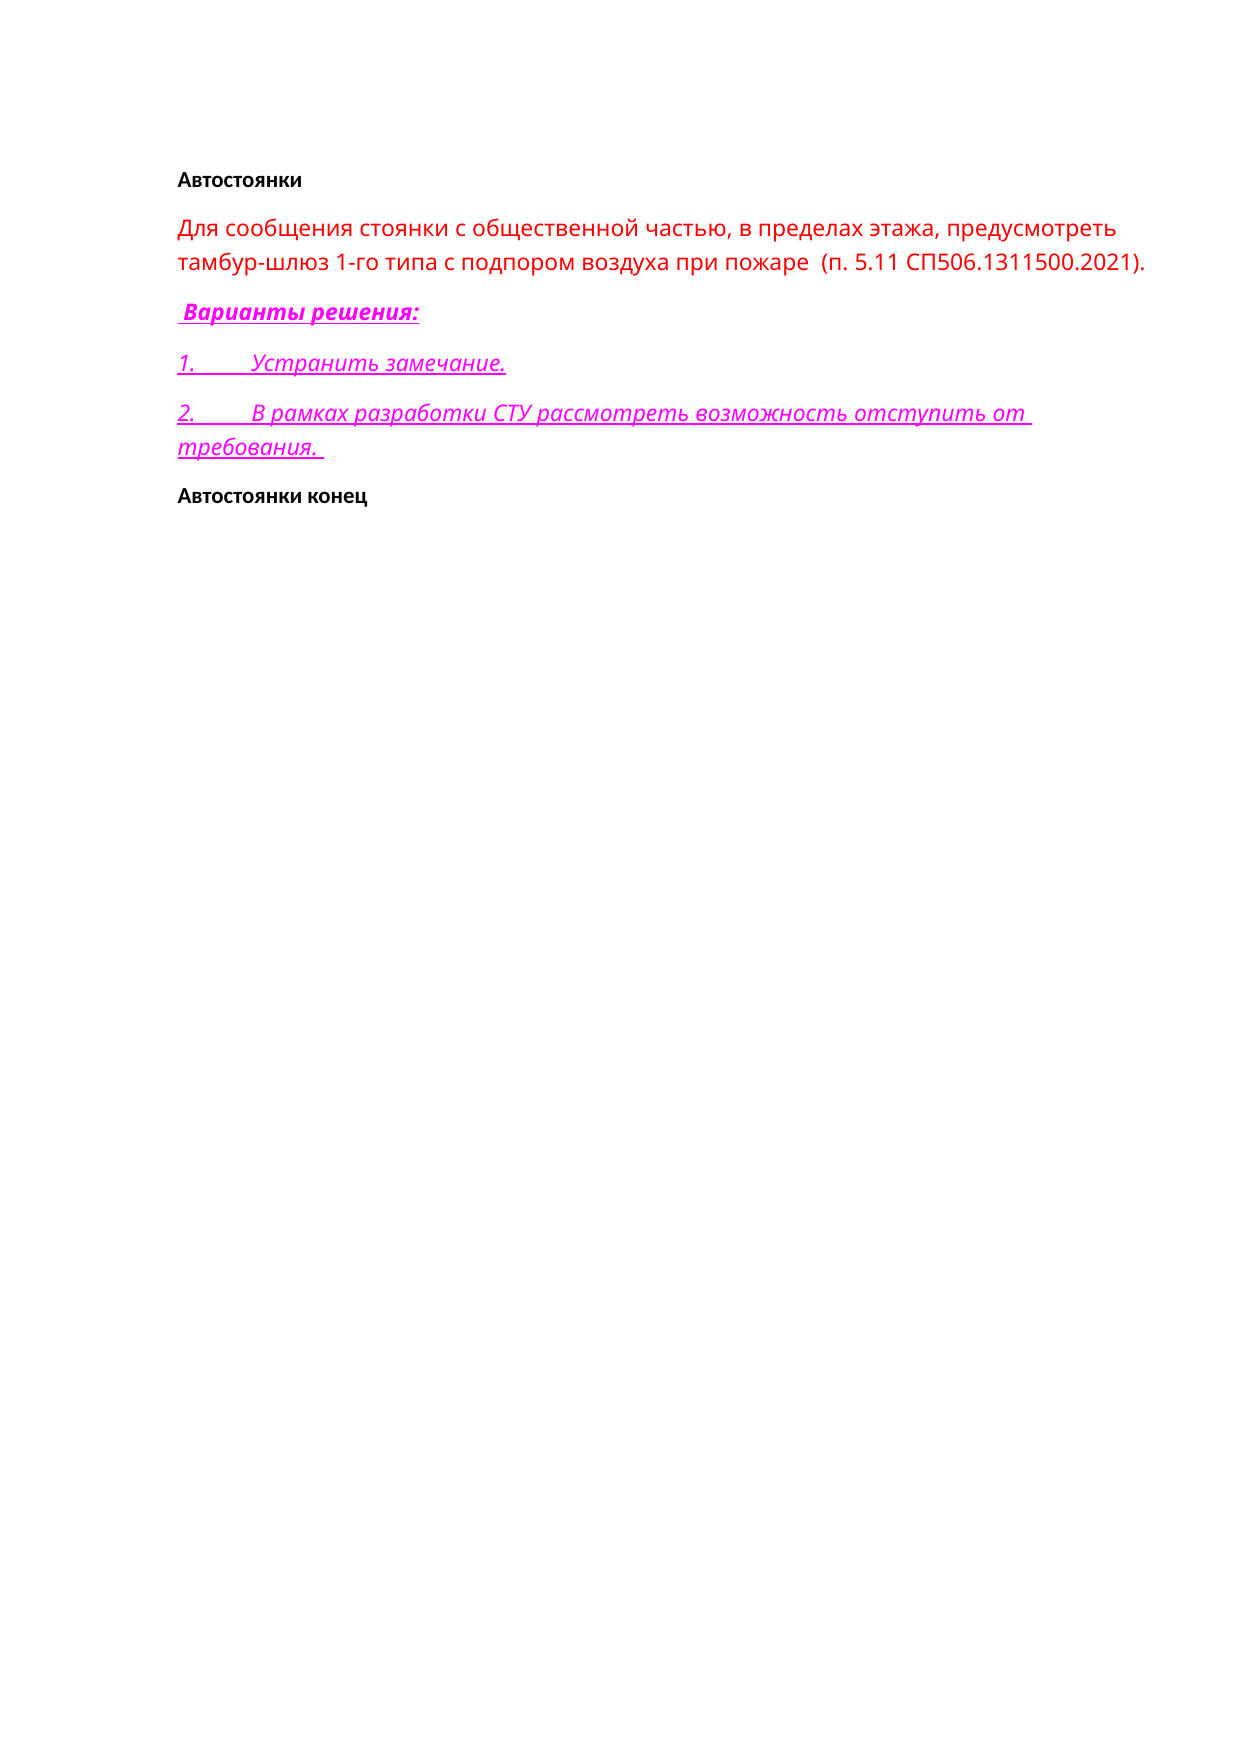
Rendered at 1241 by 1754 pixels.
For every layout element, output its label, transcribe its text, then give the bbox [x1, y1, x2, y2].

text 2. В рамках разработки СТУ рассмотреть возможность отступить от требования. [177, 397, 1152, 462]
text Автостоянки [177, 165, 1152, 193]
text Автостоянки конец [177, 481, 1152, 509]
text Варианты решения: [177, 296, 1152, 327]
text Для сообщения стоянки с общественной частью, в пределах этажа, предусмотреть тамбур-шлюз 1-го типа с подпором воздуха при пожаре (п. 5.11 СП506.1311500.2021). [177, 212, 1152, 277]
text 1. Устранить замечание. [177, 346, 1152, 378]
